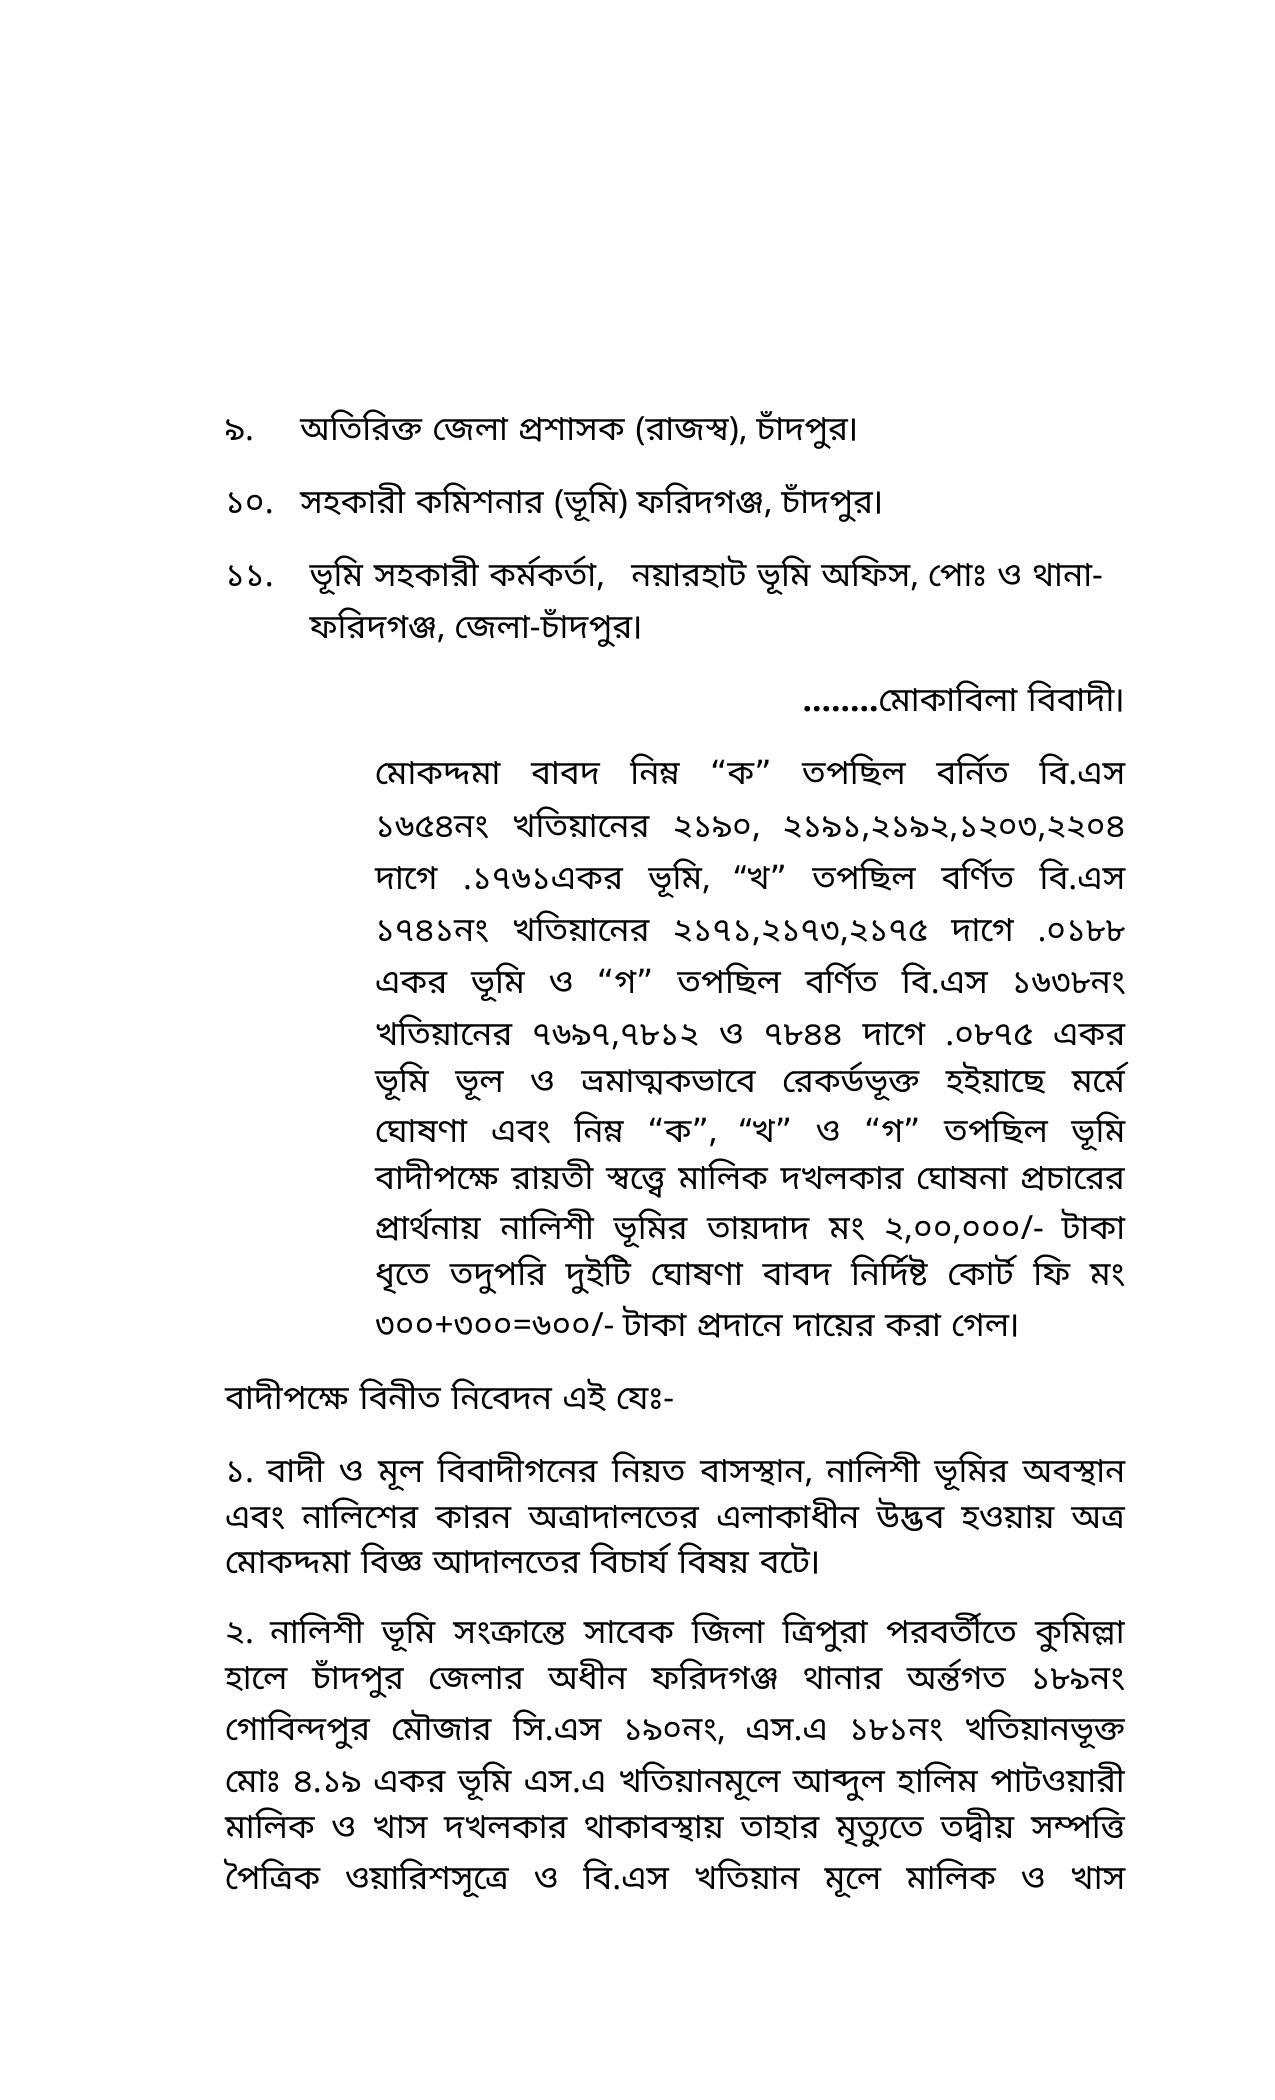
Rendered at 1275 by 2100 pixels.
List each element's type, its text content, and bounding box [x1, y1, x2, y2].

text বাদীপক্ষে বিনীত নিবেদন এই যেঃ- [225, 1373, 1125, 1419]
text মোকদ্দমা বাবদ নিম্ন “ক” তপছিল বর্নিত বি.এস ১৬৫৪নং খতিয়ানের ২১৯০, ২১৯১,২১৯২,১২০৩,২২০৪ দাগে .১৭৬১একর ভূমি, “খ” তপছিল বর্ণিত বি.এস ১৭৪১নং খতিয়ানের ২১৭১,২১৭৩,২১৭৫ দাগে .০১৮৮ একর ভূমি ও “গ” তপছিল বর্ণিত বি.এস ১৬৩৮নং খতিয়ানের ৭৬৯৭,৭৮১২ ও ৭৮৪৪ দাগে .০৮৭৫ একর ভূমি ভূল ও ভ্রমাত্মকভাবে রেকর্ডভূক্ত হইয়াছে মর্মে ঘোষণা এবং নিম্ন “ক”, “খ” ও “গ” তপছিল ভূমি বাদীপক্ষে রায়তী স্বত্ত্বে মালিক দখলকার ঘোষনা প্রচারের প্রার্থনায় নালিশী ভূমির তায়দাদ মং ২,০০,০০০/- টাকা ধৃতে তদুপরি দুইটি ঘোষণা বাবদ নির্দিষ্ট কোর্ট ফি মং ৩০০+৩০০=৬০০/- টাকা প্রদানে দায়ের করা গেল। [375, 749, 1125, 1346]
text ১. বাদী ও মূল বিবাদীগনের নিয়ত বাসস্থান, নালিশী ভূমির অবস্থান এবং নালিশের কারন অত্রাদালতের এলাকাধীন উদ্ভব হওয়ায় অত্র মোকদ্দমা বিজ্ঞ আদালতের বিচার্য বিষয় বটে। [225, 1447, 1125, 1581]
text ........মোকাবিলা বিবাদী। [225, 676, 1125, 722]
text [225, 1608, 1125, 1899]
text ৯. অতিরিক্ত জেলা প্রশাসক (রাজস্ব), চাঁদপুর। [225, 405, 1125, 450]
text ১১. ভূমি সহকারী কর্মকর্তা, নয়ারহাট ভূমি অফিস, পোঃ ও থানা-ফরিদগঞ্জ, জেলা-চাঁদপুর। [225, 551, 1125, 649]
text ১০. সহকারী কমিশনার (ভূমি) ফরিদগঞ্জ, চাঁদপুর। [225, 478, 1125, 523]
